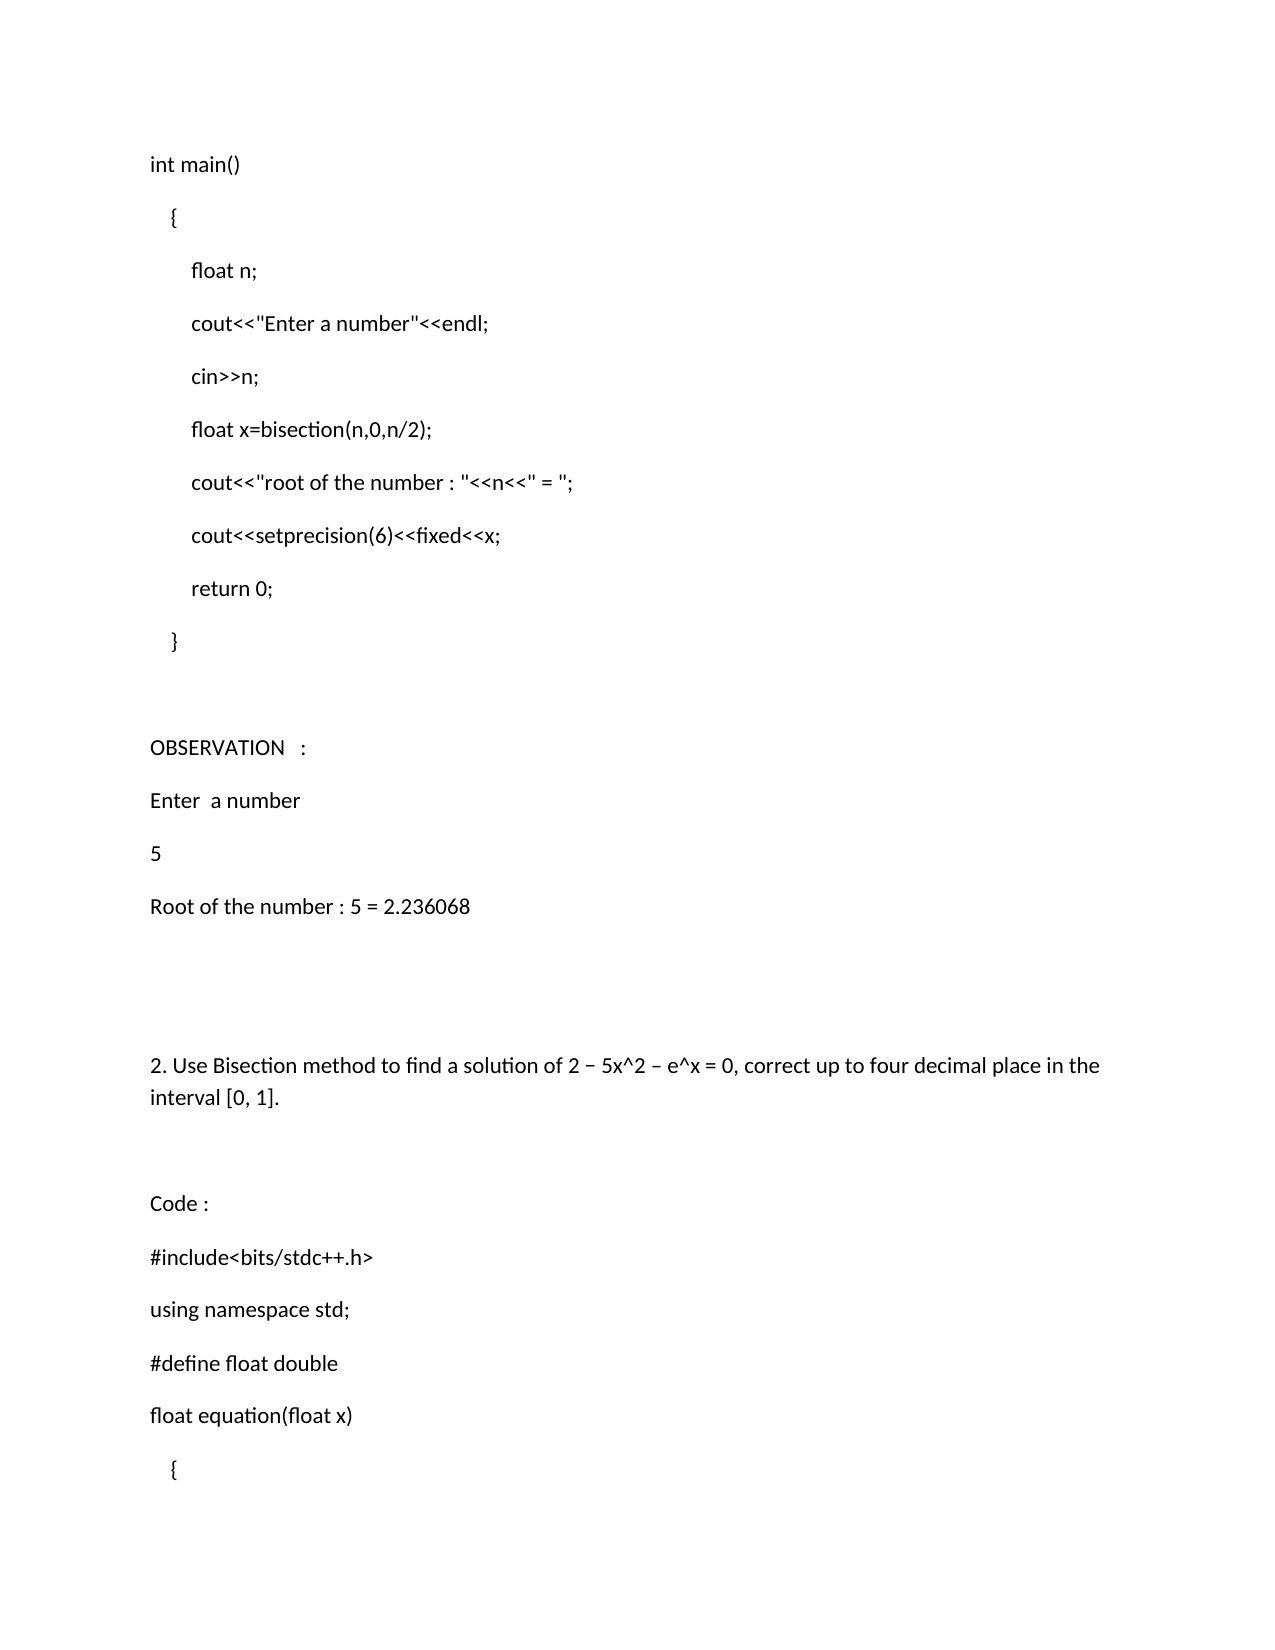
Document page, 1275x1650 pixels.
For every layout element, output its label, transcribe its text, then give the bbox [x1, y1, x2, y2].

text cin>>n; [150, 362, 1125, 390]
text Enter a number [150, 786, 1125, 814]
text Root of the number : 5 = 2.236068 [150, 892, 1125, 920]
text using namespace std; [150, 1296, 1125, 1324]
text float x=bisection(n,0,n/2); [150, 415, 1125, 443]
text return 0; [150, 574, 1125, 602]
text cout<<"root of the number : "<<n<<" = "; [150, 468, 1125, 496]
text } [150, 627, 1125, 655]
text #include<bits/stdc++.h> [150, 1243, 1125, 1271]
text OBSERVATION : [150, 733, 1125, 761]
text float equation(float x) [150, 1402, 1125, 1430]
text 5 [150, 839, 1125, 867]
text { [150, 203, 1125, 231]
text 2. Use Bisection method to find a solution of 2 − 5x^2 – e^x = 0, correct up to four decimal place in the interval [0, 1]. [150, 1051, 1125, 1112]
text cout<<"Enter a number"<<endl; [150, 309, 1125, 337]
text int main() [150, 150, 1125, 178]
text cout<<setprecision(6)<<fixed<<x; [150, 521, 1125, 549]
text #define float double [150, 1349, 1125, 1377]
text Code : [150, 1189, 1125, 1218]
text { [150, 1455, 1125, 1483]
text float n; [150, 256, 1125, 284]
